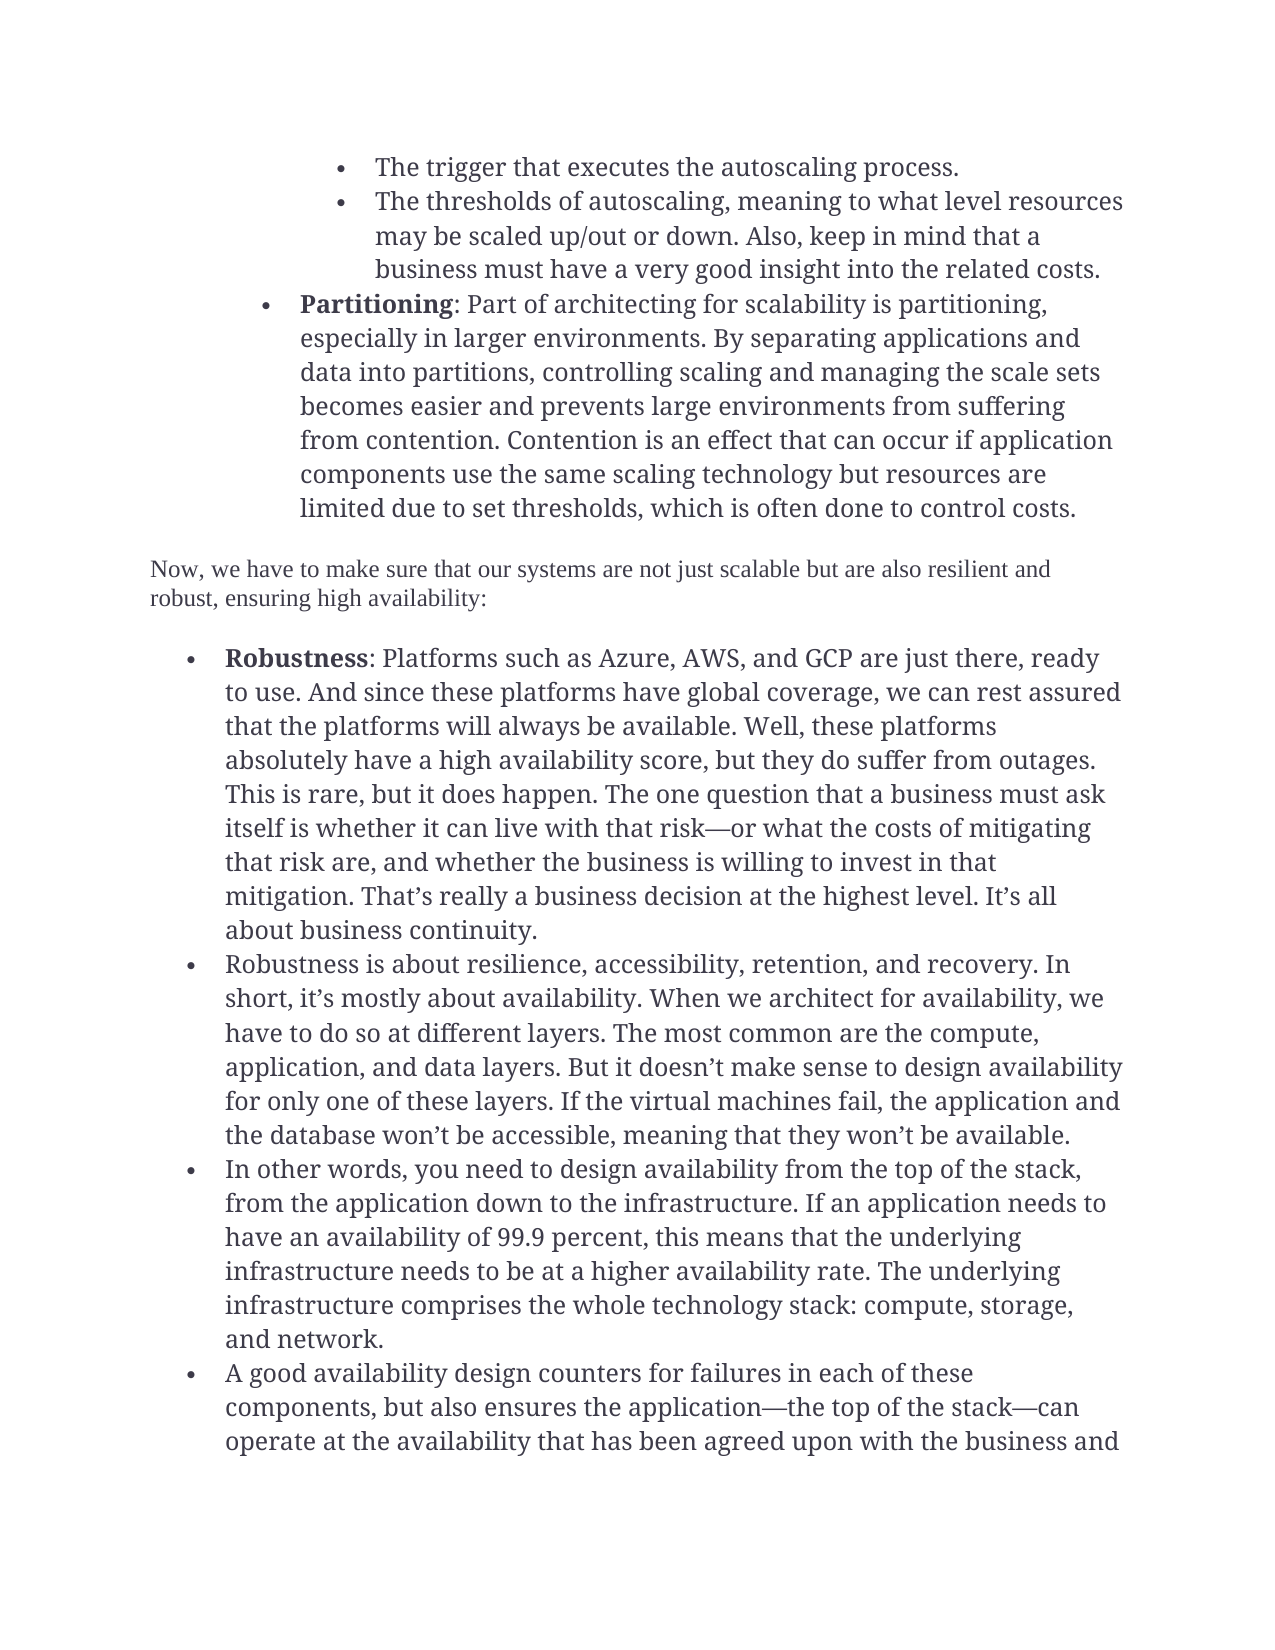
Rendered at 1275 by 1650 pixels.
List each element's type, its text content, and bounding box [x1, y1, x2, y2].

text Now, we have to make sure that our systems are not just scalable but are also resilient and robust, ensuring high availability: [150, 554, 1125, 611]
list Robustness: Platforms such as Azure, AWS, and GCP are just there, ready to use. And since these platforms have global coverage, we can rest assured that the platforms will always be available. Well, these platforms absolutely have a high availability score, but they do suffer from outages. This is rare, but it does happen. The one question that a business must ask itself is whether it can live with that risk—or what the costs of mitigating that risk are, and whether the business is willing to invest in that mitigation. That’s really a business decision at the highest level. It’s all about business continuity. [187, 641, 1125, 947]
list In other words, you need to design availability from the top of the stack, from the application down to the infrastructure. If an application needs to have an availability of 99.9 percent, this means that the underlying infrastructure needs to be at a higher availability rate. The underlying infrastructure comprises the whole technology stack: compute, storage, and network. [187, 1151, 1125, 1356]
list The thresholds of autoscaling, meaning to what level resources may be scaled up/out or down. Also, keep in mind that a business must have a very good insight into the related costs. [337, 184, 1125, 286]
list The trigger that executes the autoscaling process. [337, 150, 1125, 184]
list Robustness is about resilience, accessibility, retention, and recovery. In short, it’s mostly about availability. When we architect for availability, we have to do so at different layers. The most common are the compute, application, and data layers. But it doesn’t make sense to design availability for only one of these layers. If the virtual machines fail, the application and the database won’t be accessible, meaning that they won’t be available. [187, 947, 1125, 1151]
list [187, 1356, 1125, 1458]
list Partitioning: Part of architecting for scalability is partitioning, especially in larger environments. By separating applications and data into partitions, controlling scaling and managing the scale sets becomes easier and prevents large environments from suffering from contention. Contention is an effect that can occur if application components use the same scaling technology but resources are limited due to set thresholds, which is often done to control costs. [262, 286, 1125, 525]
